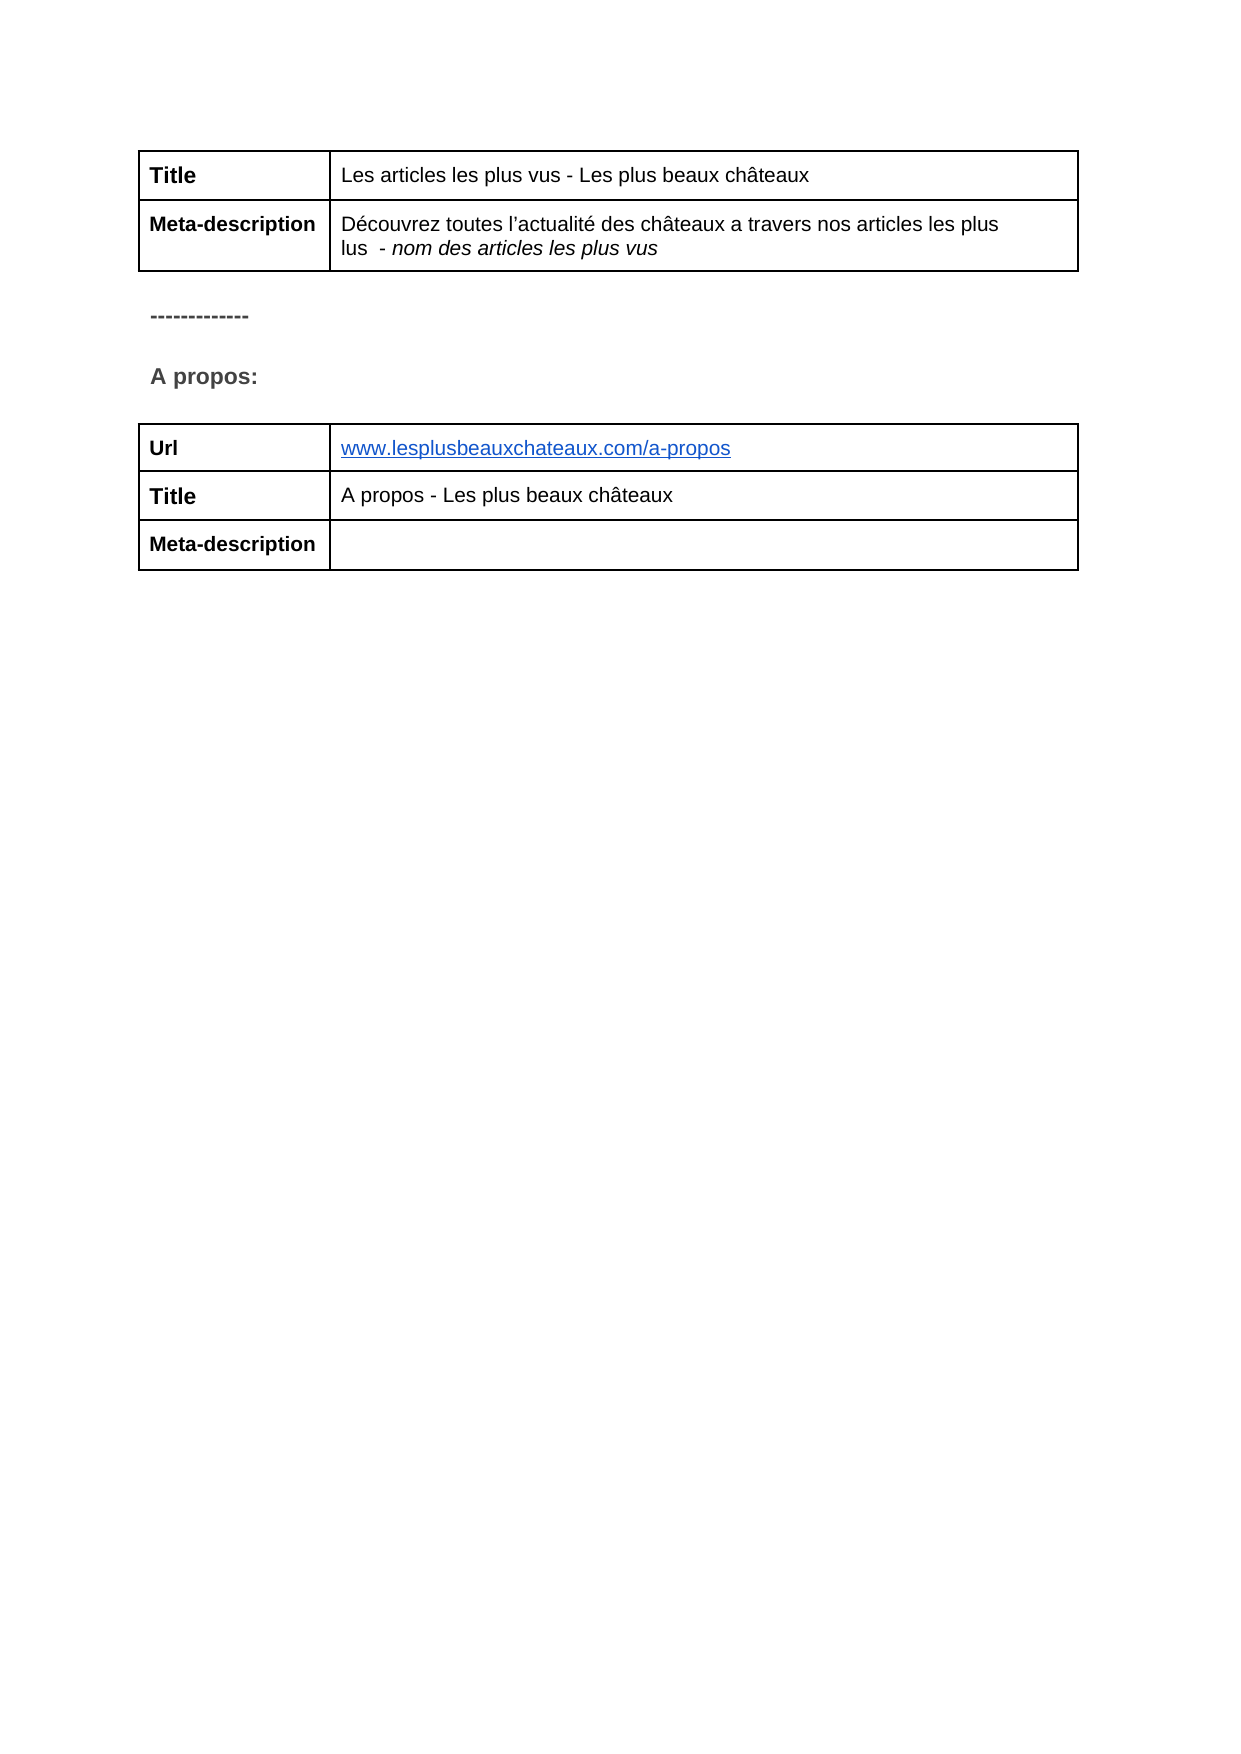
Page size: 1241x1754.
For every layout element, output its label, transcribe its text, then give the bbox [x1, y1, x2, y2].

table_header Url [140, 425, 329, 470]
table_cell [331, 521, 1077, 569]
text A propos: [150, 363, 1090, 389]
table_cell Les articles les plus vus - Les plus beaux châteaux [331, 152, 1077, 199]
table_cell Découvrez toutes l’actualité des châteaux a travers nos articles les plus lus - nom des articles les plus vus [331, 201, 1077, 270]
table_cell A propos - Les plus beaux châteaux [331, 472, 1077, 519]
text ------------- [150, 302, 1090, 329]
table_cell Meta-description [140, 201, 329, 270]
table_cell Title [140, 472, 329, 519]
table_cell Meta-description [140, 521, 329, 569]
table_header www.lesplusbeauxchateaux.com/a-propos [331, 425, 1077, 470]
table_cell Title [140, 152, 329, 199]
